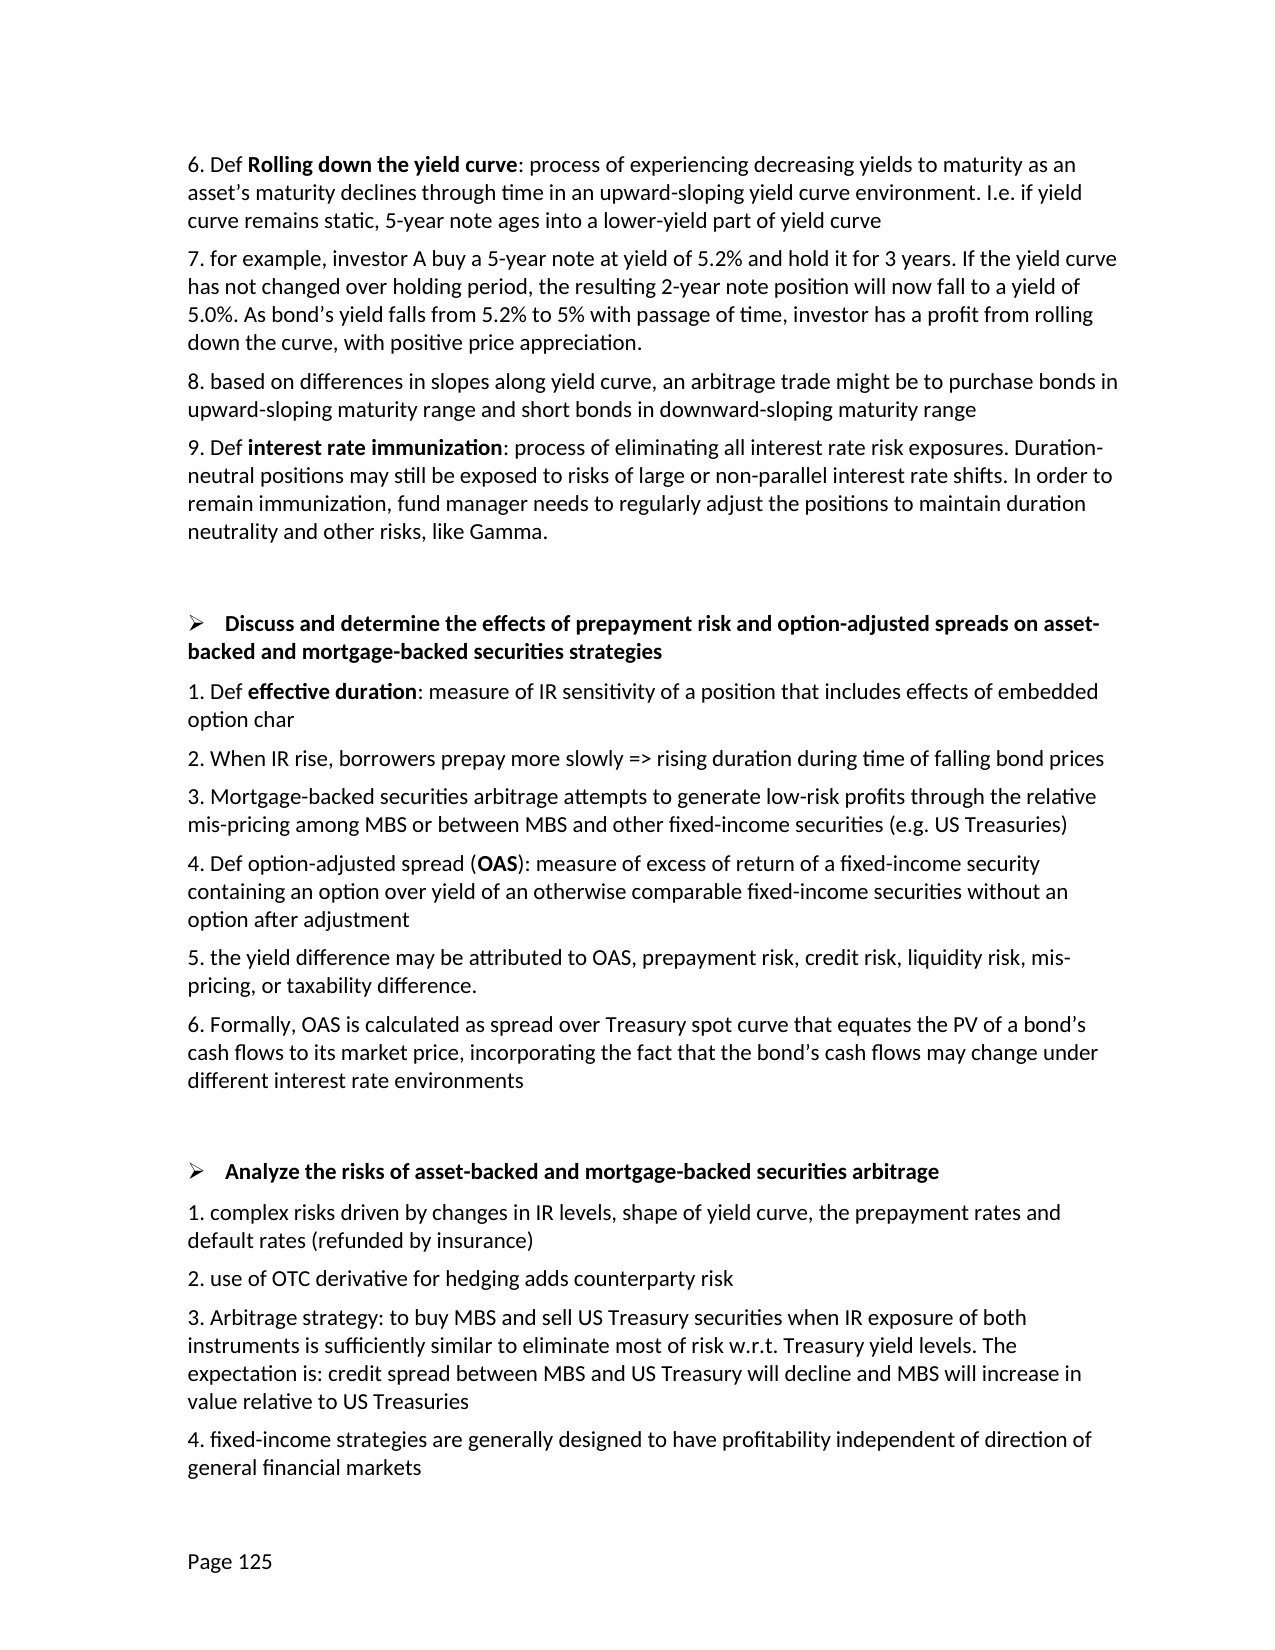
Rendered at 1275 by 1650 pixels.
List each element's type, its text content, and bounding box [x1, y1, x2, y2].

subtitle Discuss and determine the effects of prepayment risk and option-adjusted spreads on asset-backed and mortgage-backed securities strategies [187, 609, 1125, 665]
text 5. the yield difference may be attributed to OAS, prepayment risk, credit risk, liquidity risk, mis-pricing, or taxability difference. [187, 943, 1125, 999]
list Analyze the risks of asset-backed and mortgage-backed securities arbitrage [187, 1157, 1125, 1185]
text 6. Formally, OAS is calculated as spread over Treasury spot curve that equates the PV of a bond’s cash flows to its market price, incorporating the fact that the bond’s cash flows may change under different interest rate environments [187, 1010, 1125, 1094]
text 3. Arbitrage strategy: to buy MBS and sell US Treasury securities when IR exposure of both instruments is sufficiently similar to eliminate most of risk w.r.t. Treasury yield levels. The expectation is: credit spread between MBS and US Treasury will decline and MBS will increase in value relative to US Treasuries [187, 1303, 1125, 1415]
text 9. Def interest rate immunization: process of eliminating all interest rate risk exposures. Duration-neutral positions may still be exposed to risks of large or non-parallel interest rate shifts. In order to remain immunization, fund manager needs to regularly adjust the positions to maintain duration neutrality and other risks, like Gamma. [187, 433, 1125, 546]
text 3. Mortgage-backed securities arbitrage attempts to generate low-risk profits through the relative mis-pricing among MBS or between MBS and other fixed-income securities (e.g. US Treasuries) [187, 782, 1125, 838]
text 1. complex risks driven by changes in IR levels, shape of yield curve, the prepayment rates and default rates (refunded by insurance) [187, 1198, 1125, 1254]
text 7. for example, investor A buy a 5-year note at yield of 5.2% and hold it for 3 years. If the yield curve has not changed over holding period, the resulting 2-year note position will now fall to a yield of 5.0%. As bond’s yield falls from 5.2% to 5% with passage of time, investor has a profit from rolling down the curve, with positive price appreciation. [187, 244, 1125, 357]
text 2. use of OTC derivative for hedging adds counterparty risk [187, 1264, 1125, 1292]
text 1. Def effective duration: measure of IR sensitivity of a position that includes effects of embedded option char [187, 677, 1125, 733]
text 2. When IR rise, borrowers prepay more slowly => rising duration during time of falling bond prices [187, 744, 1125, 772]
text 6. Def Rolling down the yield curve: process of experiencing decreasing yields to maturity as an asset’s maturity declines through time in an upward-sloping yield curve environment. I.e. if yield curve remains static, 5-year note ages into a lower-yield part of yield curve [187, 150, 1125, 234]
text 4. Def option-adjusted spread (OAS): measure of excess of return of a fixed-income security containing an option over yield of an otherwise comparable fixed-income securities without an option after adjustment [187, 849, 1125, 933]
text 8. based on differences in slopes along yield curve, an arbitrage trade might be to purchase bonds in upward-sloping maturity range and short bonds in downward-sloping maturity range [187, 367, 1125, 423]
text 4. fixed-income strategies are generally designed to have profitability independent of direction of general financial markets [187, 1425, 1125, 1481]
